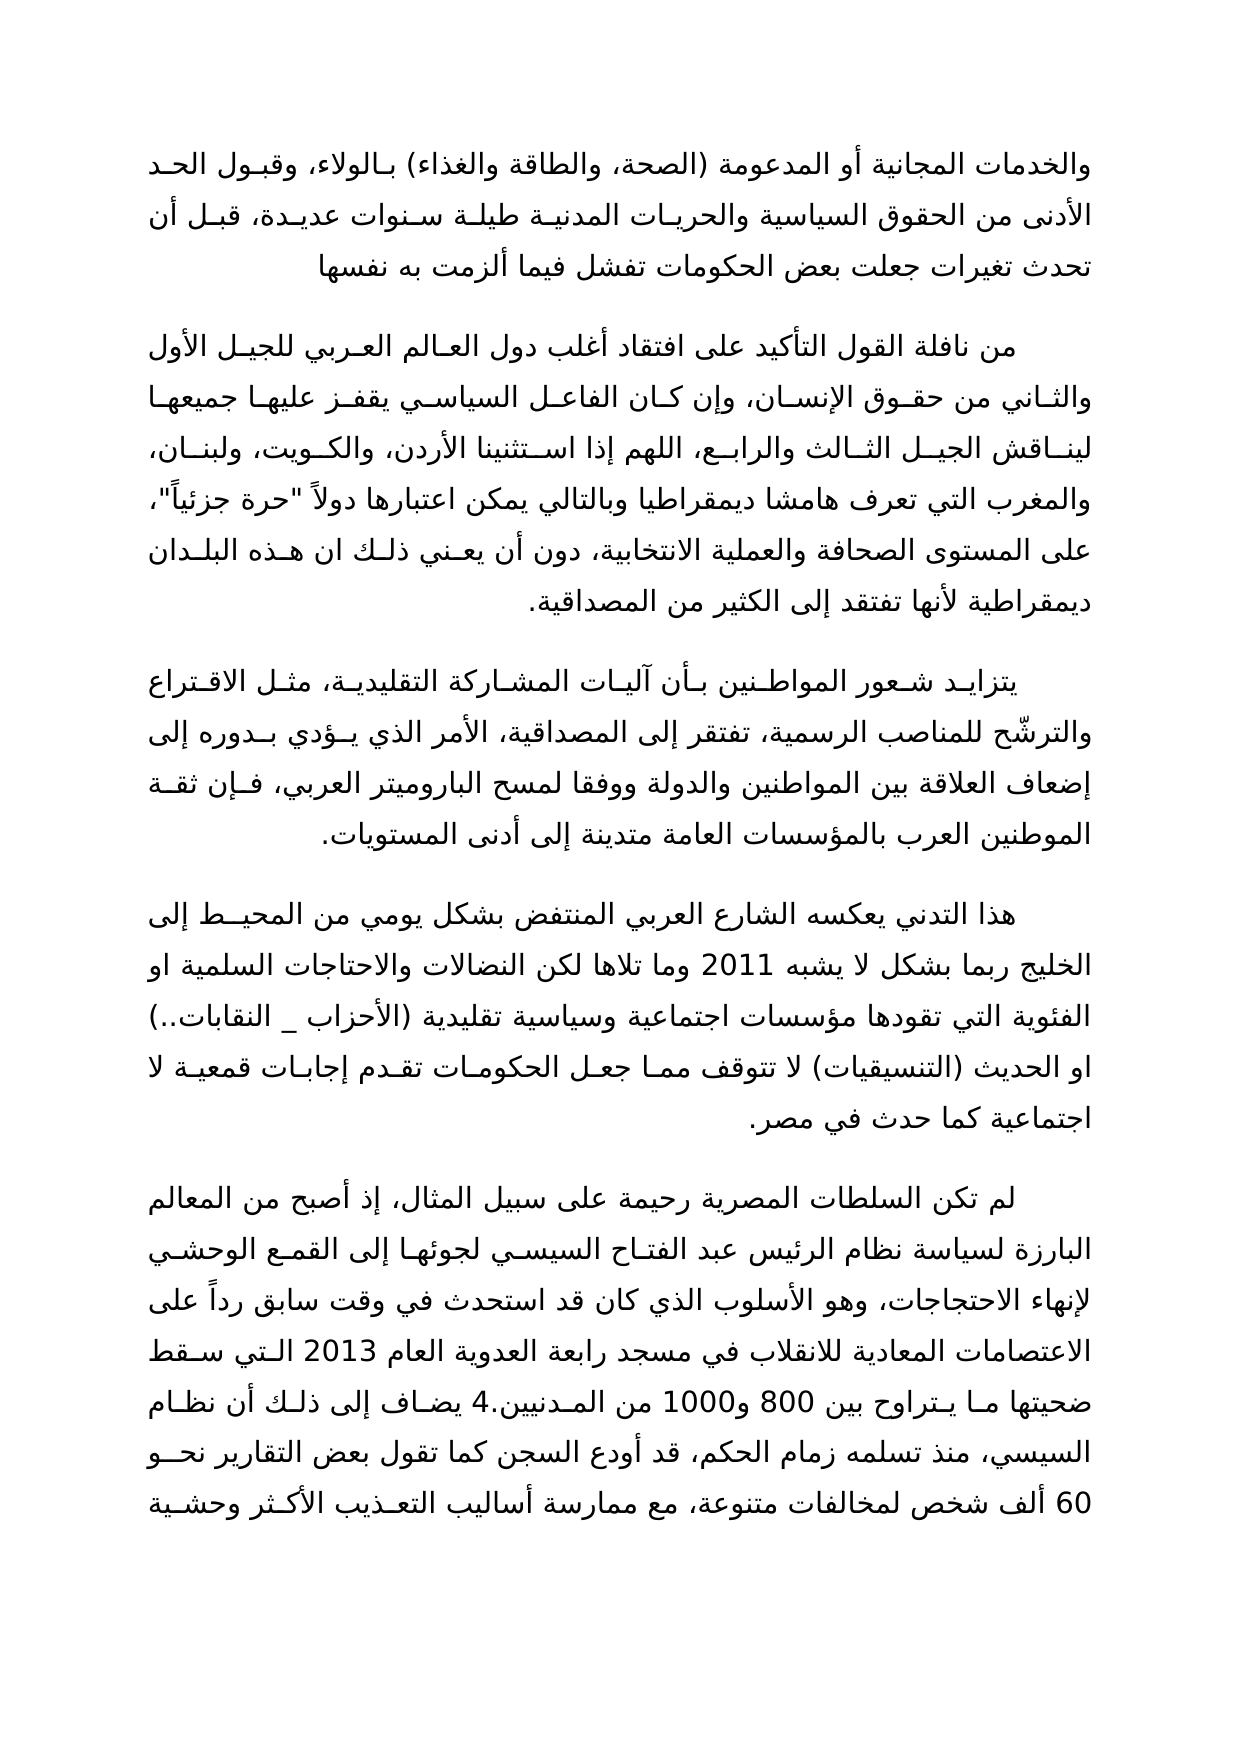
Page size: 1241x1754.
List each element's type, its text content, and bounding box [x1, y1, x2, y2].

text من نافلة القول التأكيد على افتقاد أغلب دول العالم العربي للجيل الأول والثاني من حقوق الإنسان، وإن كان الفاعل السياسي يقفز عليها جميعها ليناقش الجيل الثالث والرابع، اللهم إذا استثنينا الأردن، والكويت، ولبنان، والمغرب التي تعرف هامشا ديمقراطيا وبالتالي يمكن اعتبارها دولاً "حرة جزئياً"، على المستوى الصحافة والعملية الانتخابية، دون أن يعني ذلك ان هذه البلدان ديمقراطية لأنها تفتقد إلى الكثير من المصداقية. [148, 329, 1093, 618]
text يتزايد شعور المواطنين بأن آليات المشاركة التقليدية، مثل الاقتراع والترشّح للمناصب الرسمية، تفتقر إلى المصداقية، الأمر الذي يؤدي بدوره إلى إضعاف العلاقة بين المواطنين والدولة ووفقا لمسح الباروميتر العربي، فإن ثقة الموطنين العرب بالمؤسسات العامة متدينة إلى أدنى المستويات. [148, 664, 1093, 851]
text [148, 148, 1093, 283]
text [148, 1181, 1093, 1521]
text هذا التدني يعكسه الشارع العربي المنتفض بشكل يومي من المحيط إلى الخليج ربما بشكل لا يشبه 2011 وما تلاها لكن النضالات والاحتاجات السلمية او الفئوية التي تقودها مؤسسات اجتماعية وسياسية تقليدية (الأحزاب _ النقابات..) او الحديث (التنسيقيات) لا تتوقف مما جعل الحكومات تقدم إجابات قمعية لا اجتماعية كما حدث في مصر. [148, 897, 1093, 1135]
